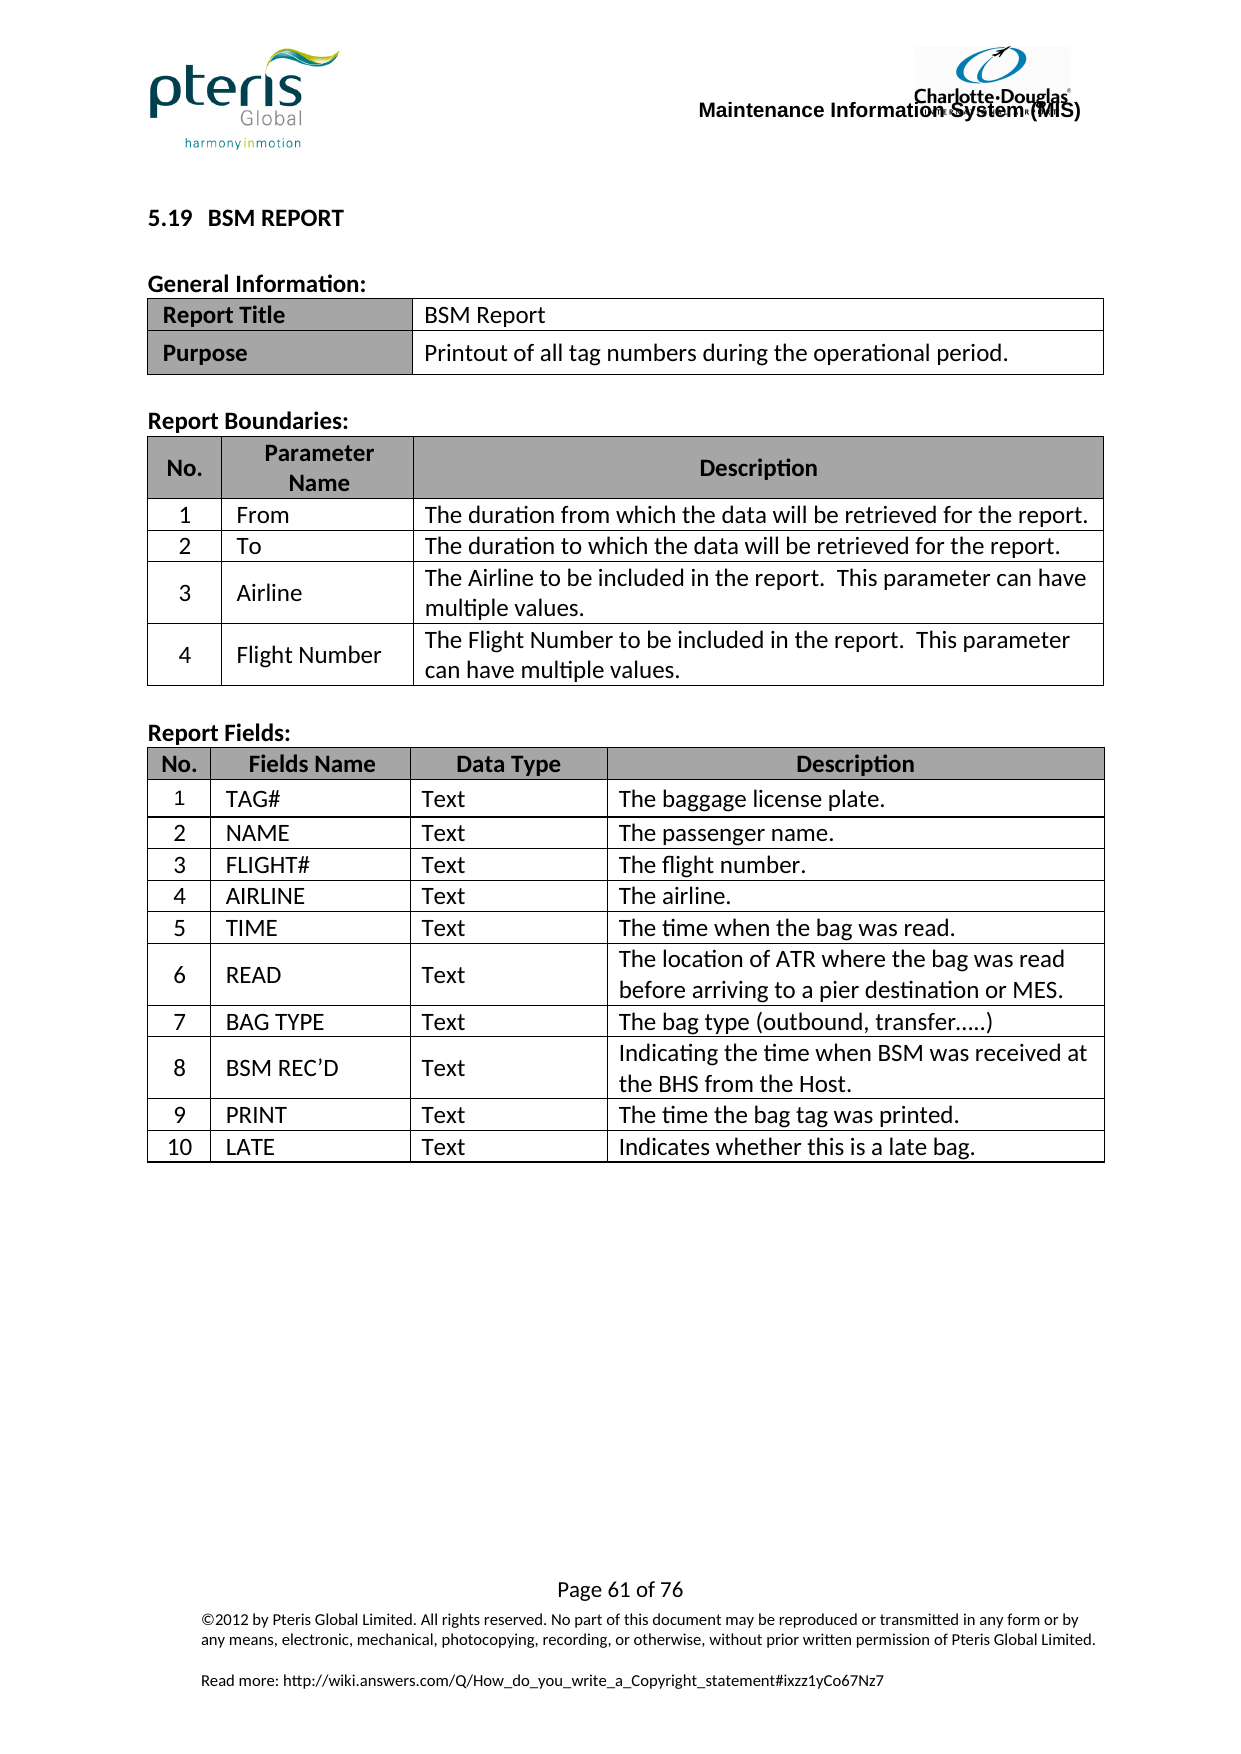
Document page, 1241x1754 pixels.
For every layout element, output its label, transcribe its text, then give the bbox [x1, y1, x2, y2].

table_cell 10 [148, 1131, 210, 1161]
table_cell 4 [148, 881, 210, 911]
table_cell BAG TYPE [211, 1006, 410, 1036]
table_cell The flight number. [608, 849, 1104, 879]
table_header Parameter Name [222, 437, 413, 498]
table_cell Text [411, 780, 607, 816]
table_cell READ [211, 944, 410, 1005]
table_cell 9 [148, 1099, 210, 1130]
table_cell The bag type (outbound, transfer…..) [608, 1006, 1104, 1036]
table_cell 3 [148, 849, 210, 879]
table_cell 8 [148, 1037, 210, 1098]
table_cell The passenger name. [608, 818, 1104, 848]
table_header Fields Name [211, 748, 410, 779]
table_cell The time when the bag was read. [608, 912, 1104, 943]
table_cell The duration from which the data will be retrieved for the report. [414, 499, 1103, 529]
table_cell 1 [148, 780, 210, 816]
table_cell 6 [148, 944, 210, 1005]
table_cell To [222, 531, 413, 561]
table_cell NAME [211, 818, 410, 848]
table_cell FLIGHT# [211, 849, 410, 879]
table_cell The time the bag tag was printed. [608, 1099, 1104, 1130]
table_cell TIME [211, 912, 410, 943]
table_cell 2 [148, 818, 210, 848]
table_cell Text [411, 944, 607, 1005]
table_cell The Airline to be included in the report. This parameter can have multiple values. [414, 562, 1103, 623]
picture [149, 48, 341, 152]
table_cell 1 [148, 499, 221, 529]
table_cell From [222, 499, 413, 529]
table_cell The airline. [608, 881, 1104, 911]
table_cell The location of ATR where the bag was read before arriving to a pier destination or MES. [608, 944, 1104, 1005]
table_cell LATE [211, 1131, 410, 1161]
text Report Boundaries: [148, 405, 1092, 436]
table_cell Indicates whether this is a late bag. [608, 1131, 1104, 1161]
table_header No. [148, 748, 210, 779]
table_cell The Flight Number to be included in the report. This parameter can have multiple values. [414, 624, 1103, 685]
table_cell 5 [148, 912, 210, 943]
table_cell BSM REC’D [211, 1037, 410, 1098]
table_cell Text [411, 912, 607, 943]
table_cell The duration to which the data will be retrieved for the report. [414, 531, 1103, 561]
table_header BSM Report [413, 299, 1103, 330]
table_cell Text [411, 881, 607, 911]
table_cell Airline [222, 562, 413, 623]
table_cell Text [411, 1037, 607, 1098]
table_cell Indicating the time when BSM was received at the BHS from the Host. [608, 1037, 1104, 1098]
table_cell 2 [148, 531, 221, 561]
table_cell Flight Number [222, 624, 413, 685]
table_cell 4 [148, 624, 221, 685]
table_cell AIRLINE [211, 881, 410, 911]
table_header Data Type [411, 748, 607, 779]
table_cell The baggage license plate. [608, 780, 1104, 816]
table_cell Printout of all tag numbers during the operational period. [413, 331, 1103, 374]
table_cell Text [411, 1006, 607, 1036]
table_cell Purpose [148, 331, 412, 374]
table_header Description [608, 748, 1104, 779]
subtitle BSM Report [148, 202, 1092, 233]
table_cell 7 [148, 1006, 210, 1036]
table_header Description [414, 437, 1103, 498]
table_cell 3 [148, 562, 221, 623]
text Report Fields: [148, 717, 1092, 747]
table_cell TAG# [211, 780, 410, 816]
table_header No. [148, 437, 221, 498]
table_cell Text [411, 1099, 607, 1130]
picture [914, 46, 1071, 116]
table_header Report Title [148, 299, 412, 330]
table_cell Text [411, 1131, 607, 1161]
table_cell Text [411, 849, 607, 879]
table_cell PRINT [211, 1099, 410, 1130]
text General Information: [148, 268, 1092, 298]
table_cell Text [411, 818, 607, 848]
